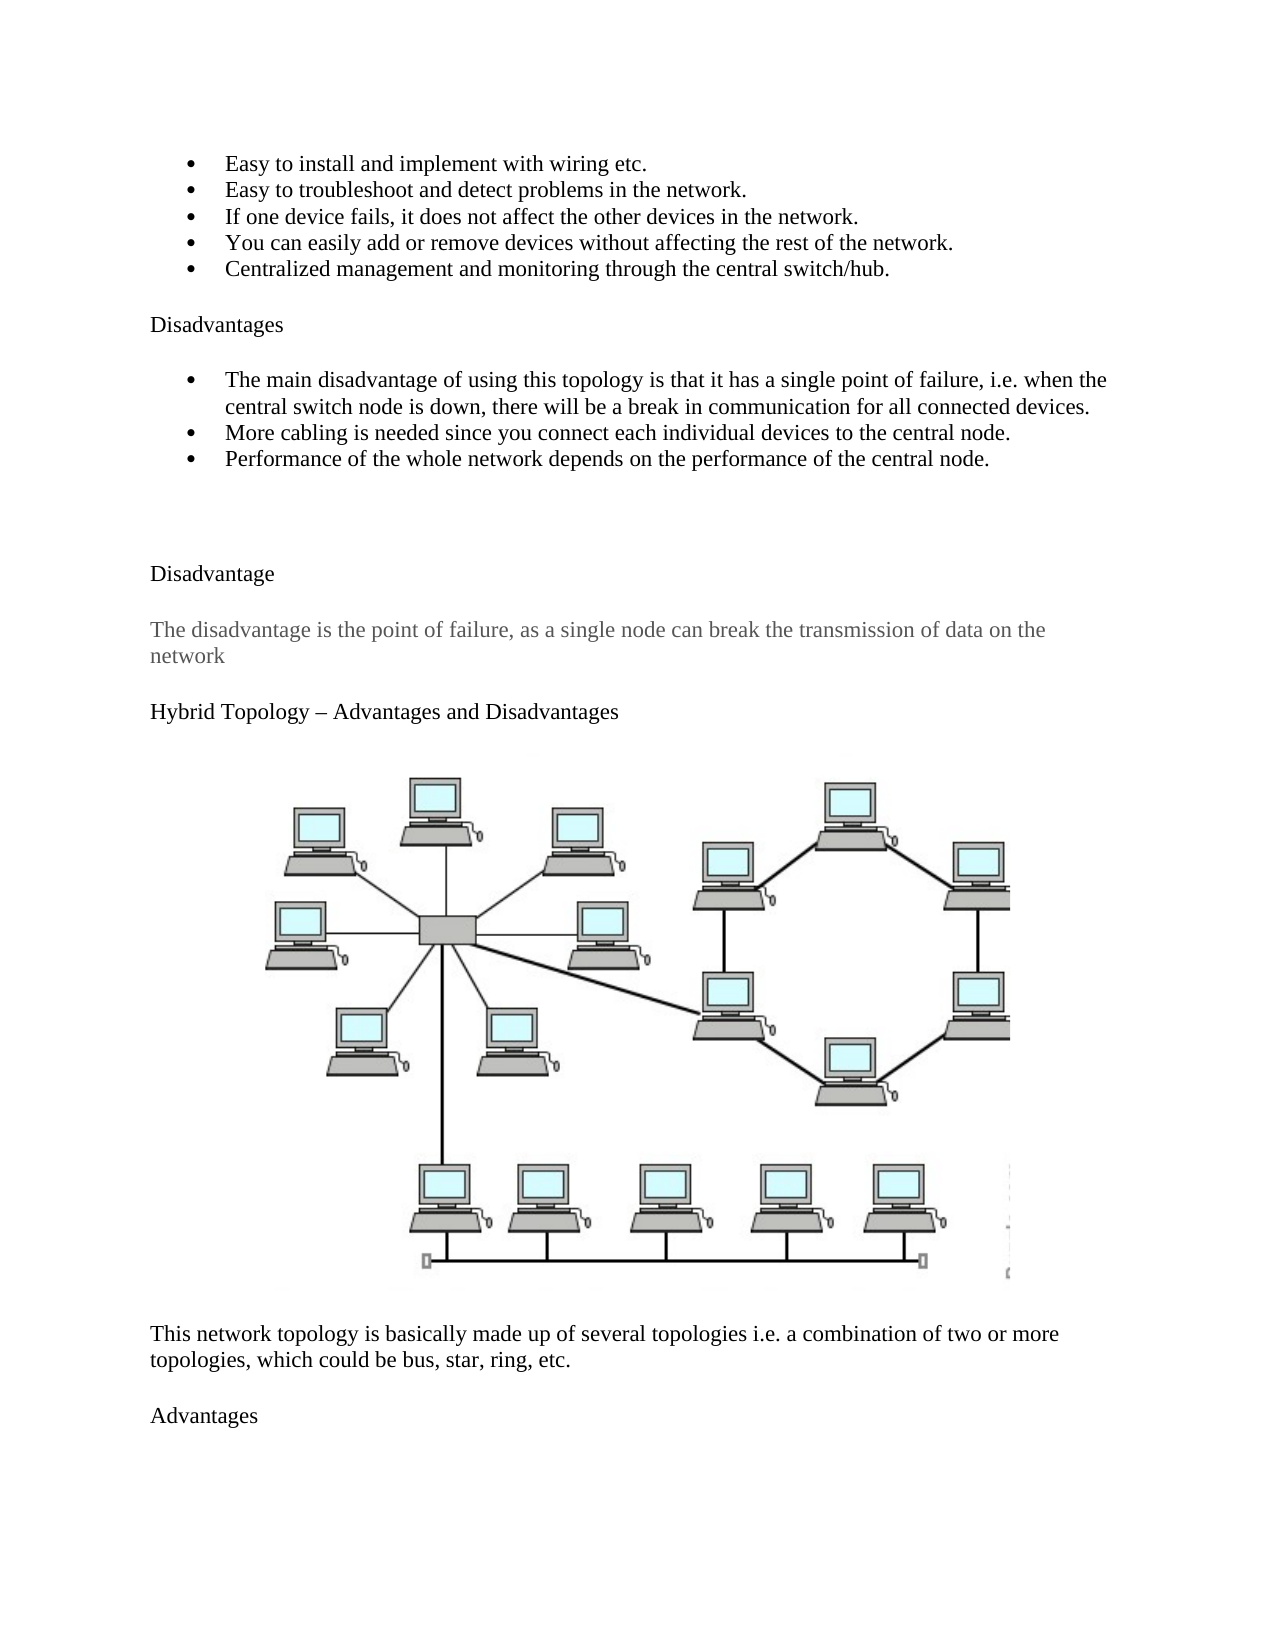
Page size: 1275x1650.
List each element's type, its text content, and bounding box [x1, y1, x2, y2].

text Hybrid Topology – Advantages and Disadvantages [150, 698, 1125, 724]
list Performance of the whole network depends on the performance of the central node. [187, 446, 1125, 472]
list Easy to troubleshoot and detect problems in the network. [187, 176, 1125, 203]
text Advantages [150, 1402, 1125, 1428]
text Disadvantages [150, 311, 1125, 337]
list The main disadvantage of using this topology is that it has a single point of failure, i.e. when the central switch node is down, there will be a break in communication for all connected devices. [187, 366, 1125, 419]
picture [265, 753, 1011, 1291]
list You can easily add or remove devices without affecting the rest of the network. [187, 229, 1125, 255]
list More cabling is needed since you connect each individual devices to the central node. [187, 419, 1125, 446]
text This network topology is basically made up of several topologies i.e. a combination of two or more topologies, which could be bus, star, ring, etc. [150, 1320, 1125, 1373]
list Centralized management and monitoring through the central switch/hub. [187, 255, 1125, 282]
text The disadvantage is the point of failure, as a single node can break the transmission of data on the network [150, 616, 1125, 669]
text Disadvantage [150, 560, 1125, 587]
list If one device fails, it does not affect the other devices in the network. [187, 203, 1125, 229]
list Easy to install and implement with wiring etc. [187, 150, 1125, 176]
